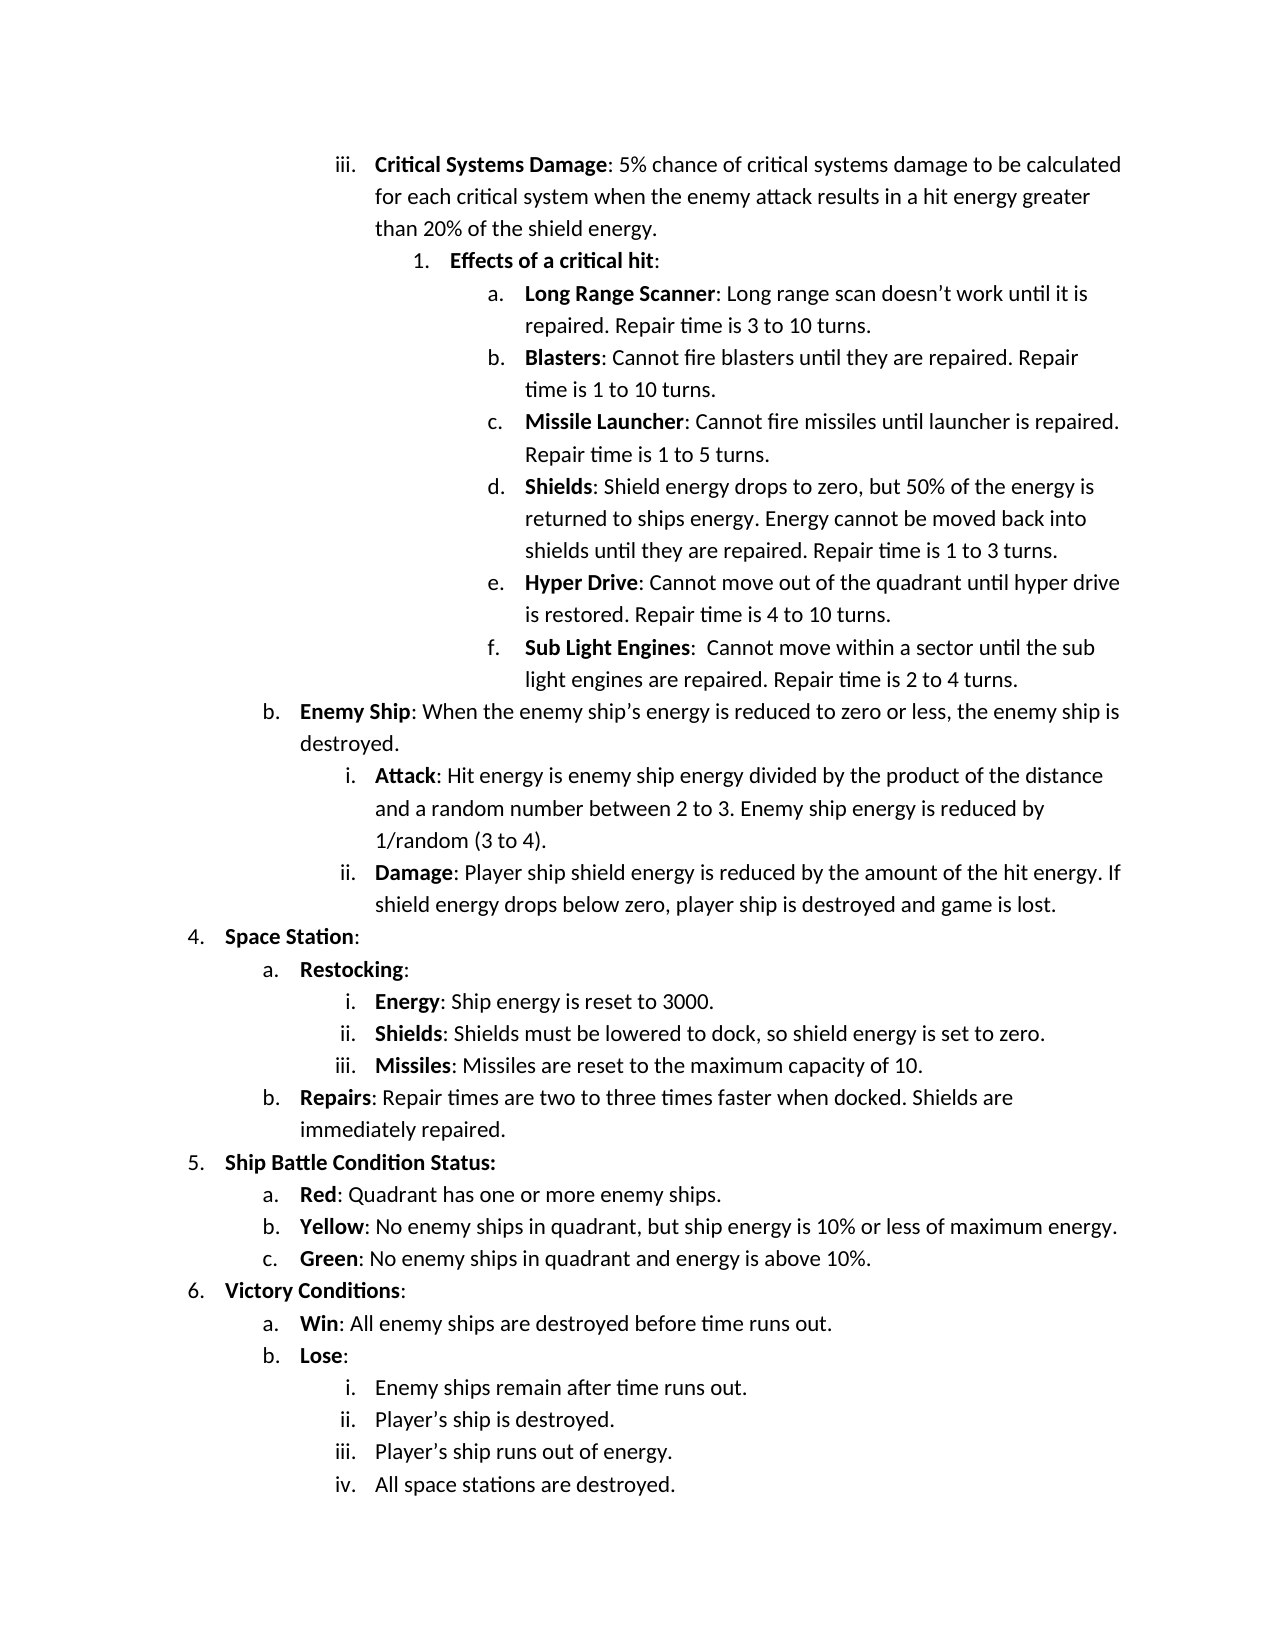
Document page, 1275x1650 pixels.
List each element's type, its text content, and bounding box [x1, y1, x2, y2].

list Repairs: Repair times are two to three times faster when docked. Shields are immediately repaired. [262, 1083, 1125, 1144]
list Enemy Ship: When the enemy ship’s energy is reduced to zero or less, the enemy ship is destroyed. [262, 697, 1125, 757]
list Shields: Shields must be lowered to dock, so shield energy is set to zero. [356, 1019, 1125, 1047]
list Space Station: [187, 922, 1125, 951]
list Green: No enemy ships in quadrant and energy is above 10%. [262, 1244, 1125, 1272]
list Victory Conditions: [187, 1277, 1125, 1304]
list Ship Battle Condition Status: [187, 1148, 1125, 1176]
list Critical Systems Damage: 5% chance of critical systems damage to be calculated for each critical system when the enemy attack results in a hit energy greater than 20% of the shield energy. [356, 150, 1125, 242]
list Sub Light Engines: Cannot move within a sector until the sub light engines are repaired. Repair time is 2 to 4 turns. [487, 633, 1125, 693]
list Yellow: No enemy ships in quadrant, but ship energy is 10% or less of maximum energy. [262, 1212, 1125, 1240]
list Red: Quadrant has one or more enemy ships. [262, 1180, 1125, 1208]
list Missiles: Missiles are reset to the maximum capacity of 10. [356, 1051, 1125, 1079]
list Player’s ship runs out of energy. [356, 1437, 1125, 1466]
list Player’s ship is destroyed. [356, 1405, 1125, 1433]
list Long Range Scanner: Long range scan doesn’t work until it is repaired. Repair time is 3 to 10 turns. [487, 279, 1125, 339]
list Lose: [262, 1341, 1125, 1369]
list Attack: Hit energy is enemy ship energy divided by the product of the distance and a random number between 2 to 3. Enemy ship energy is reduced by 1/random (3 to 4). [356, 762, 1125, 854]
list Shields: Shield energy drops to zero, but 50% of the energy is returned to ships energy. Energy cannot be moved back into shields until they are repaired. Repair time is 1 to 3 turns. [487, 472, 1125, 564]
list All space stations are destroyed. [356, 1470, 1125, 1498]
list Effects of a critical hit: [412, 247, 1125, 274]
list Blasters: Cannot fire blasters until they are repaired. Repair time is 1 to 10 turns. [487, 343, 1125, 403]
list Restocking: [262, 955, 1125, 983]
list Missile Launcher: Cannot fire missiles until launcher is repaired. Repair time is 1 to 5 turns. [487, 407, 1125, 468]
list Enemy ships remain after time runs out. [356, 1373, 1125, 1401]
list Energy: Ship energy is reset to 3000. [356, 987, 1125, 1015]
list Hyper Drive: Cannot move out of the quadrant until hyper drive is restored. Repair time is 4 to 10 turns. [487, 568, 1125, 629]
list Damage: Player ship shield energy is reduced by the amount of the hit energy. If shield energy drops below zero, player ship is destroyed and game is lost. [356, 858, 1125, 918]
list Win: All enemy ships are destroyed before time runs out. [262, 1309, 1125, 1337]
